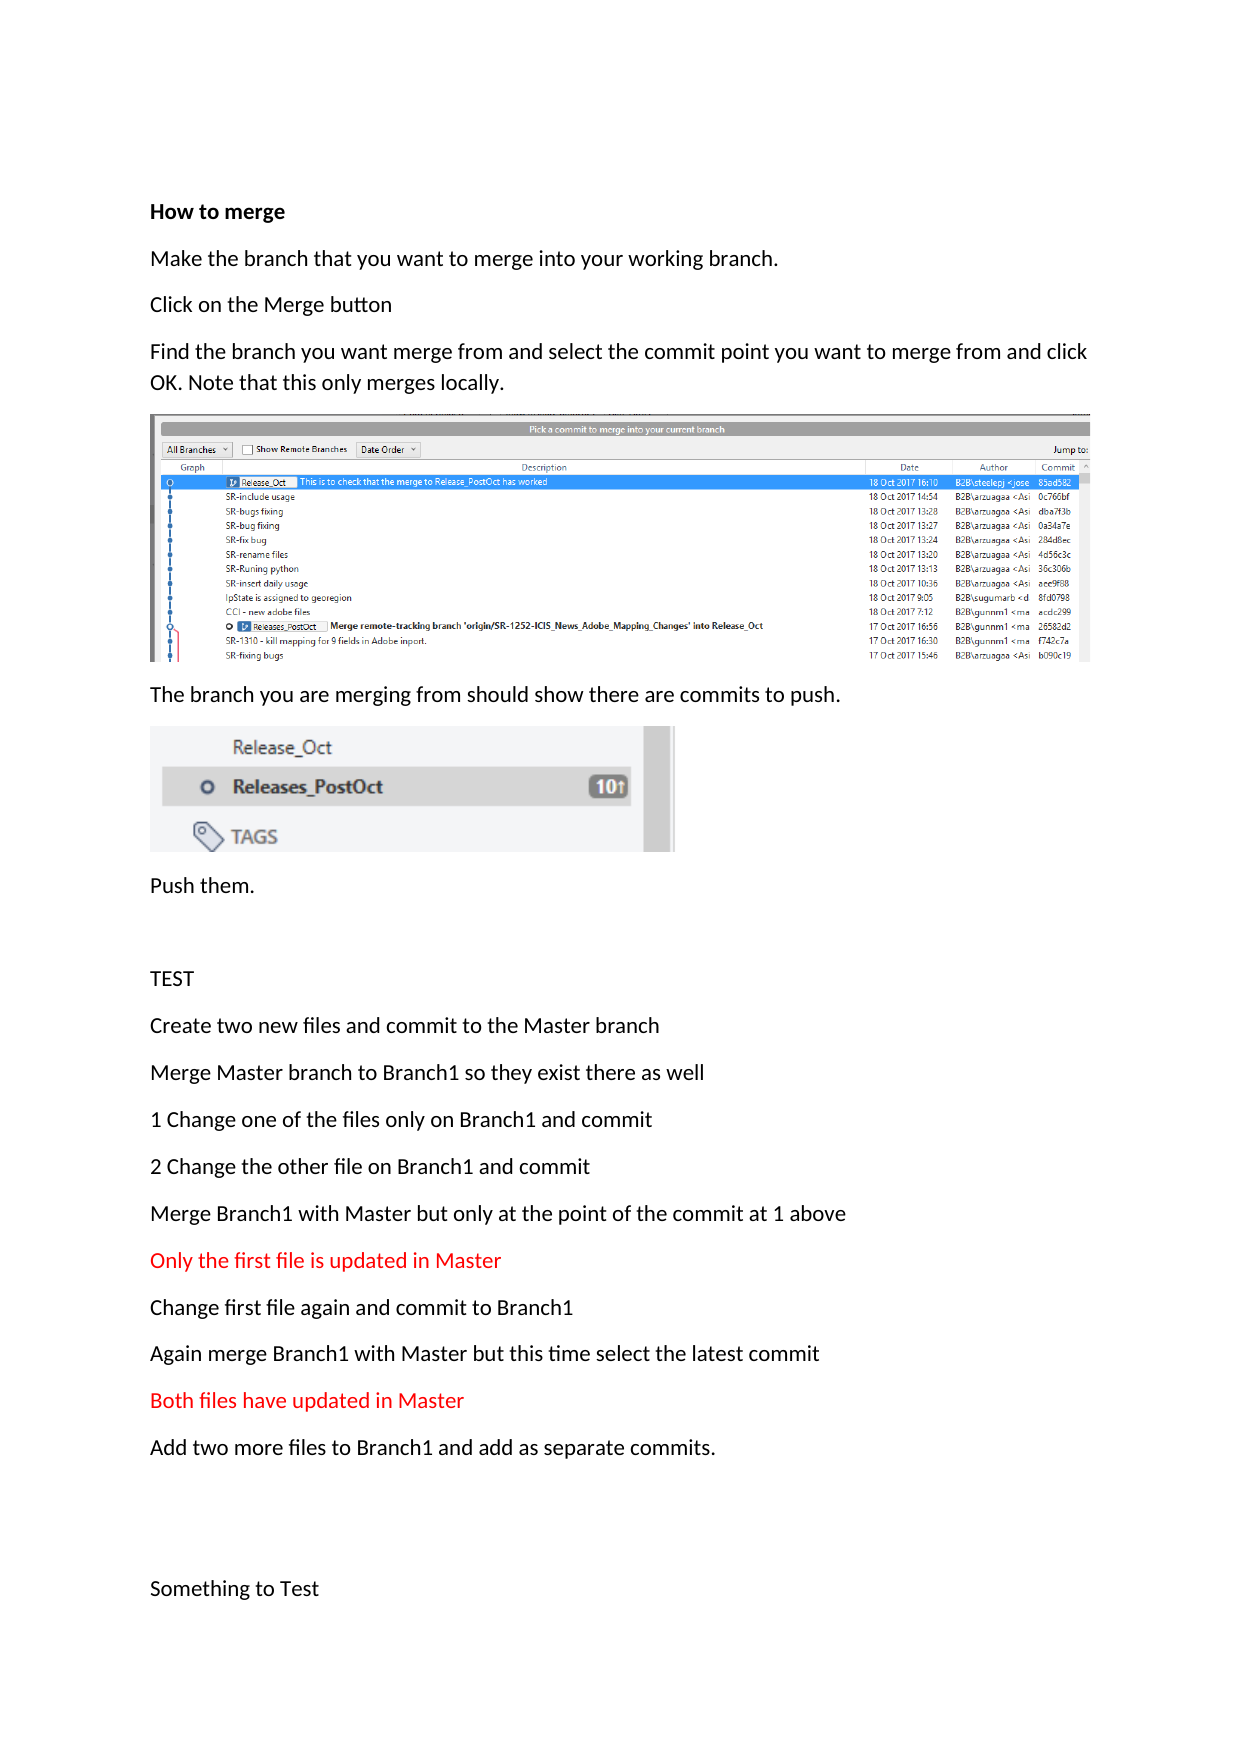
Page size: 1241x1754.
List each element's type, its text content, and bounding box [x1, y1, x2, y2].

text Change first file again and commit to Branch1 [150, 1293, 1090, 1321]
picture [150, 726, 686, 852]
text 2 Change the other file on Branch1 and commit [150, 1152, 1090, 1180]
text Only the first file is updated in Master [150, 1246, 1090, 1274]
text Create two new files and commit to the Master branch [150, 1011, 1090, 1039]
text Both files have updated in Master [150, 1386, 1090, 1414]
text Make the branch that you want to merge into your working branch. [150, 244, 1090, 272]
text Click on the Merge button [150, 291, 1090, 319]
text The branch you are merging from should show there are commits to push. [150, 680, 1090, 708]
text 1 Change one of the files only on Branch1 and commit [150, 1105, 1090, 1133]
text Add two more files to Branch1 and add as separate commits. [150, 1433, 1090, 1461]
text Something to Test [150, 1574, 1090, 1602]
text TEST [150, 964, 1090, 992]
text Find the branch you want merge from and select the commit point you want to merge from and click OK. Note that this only merges locally. [150, 337, 1090, 396]
text Merge Master branch to Branch1 so they exist there as well [150, 1058, 1090, 1086]
picture [150, 414, 1091, 662]
text Merge Branch1 with Master but only at the point of the commit at 1 above [150, 1199, 1090, 1227]
text How to merge [150, 197, 1090, 225]
text Again merge Branch1 with Master but this time select the latest commit [150, 1339, 1090, 1367]
text Push them. [150, 871, 1090, 899]
